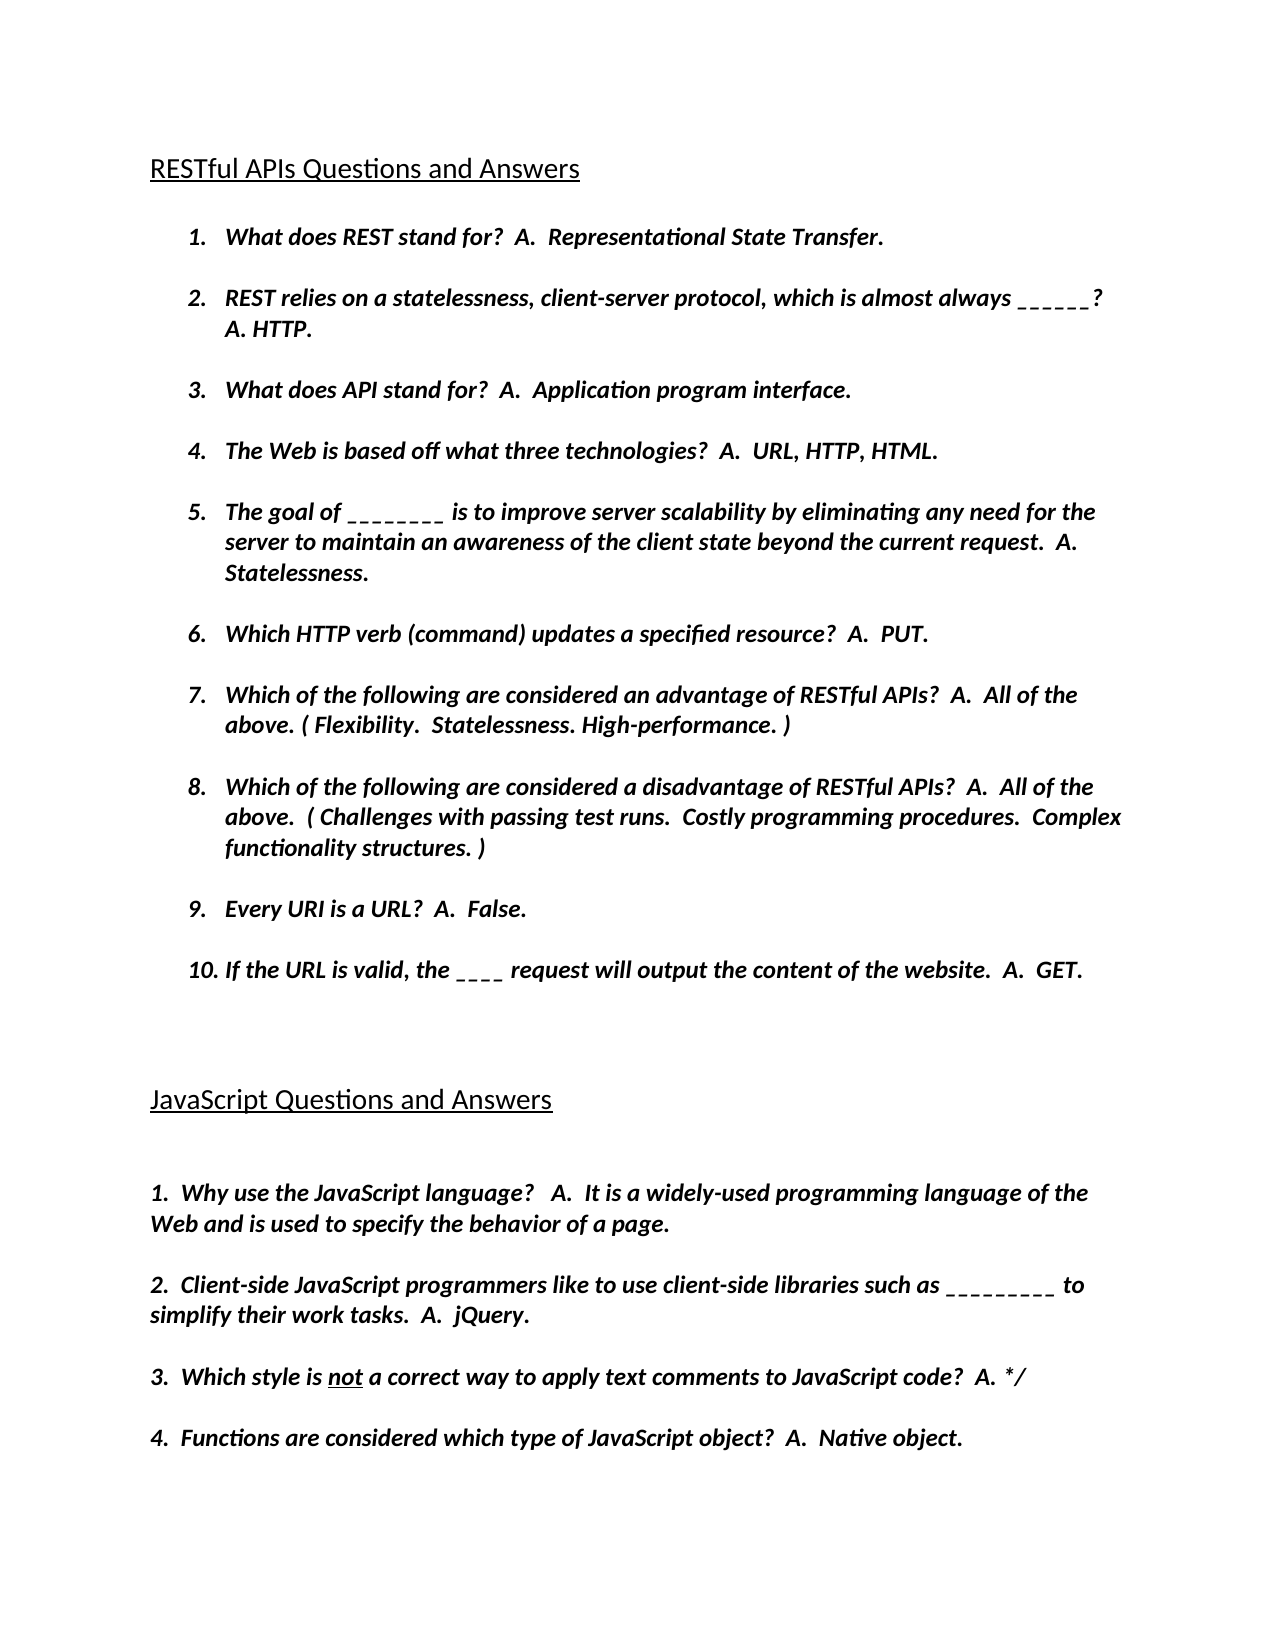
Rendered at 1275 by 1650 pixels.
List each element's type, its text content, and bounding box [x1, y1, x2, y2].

text 4. Functions are considered which type of JavaScript object? A. Native object. [150, 1422, 1125, 1452]
list Every URI is a URL? A. False. [187, 893, 1125, 923]
text 1. Why use the JavaScript language? A. It is a widely-used programming language of the Web and is used to specify the behavior of a page. [150, 1178, 1125, 1239]
list If the URL is valid, the ____ request will output the content of the website. A. GET. [187, 954, 1125, 984]
list The Web is based off what three technologies? A. URL, HTTP, HTML. [187, 435, 1125, 465]
list The goal of ________ is to improve server scalability by eliminating any need for the server to maintain an awareness of the client state beyond the current request. A. Statelessness. [187, 496, 1125, 587]
text RESTful APIs Questions and Answers [150, 150, 1125, 186]
list What does API stand for? A. Application program interface. [187, 374, 1125, 404]
text JavaScript Questions and Answers [150, 1081, 1125, 1117]
text 3. Which style is not a correct way to apply text comments to JavaScript code? A. */ [150, 1361, 1125, 1391]
list Which HTTP verb (command) updates a specified resource? A. PUT. [187, 618, 1125, 648]
list REST relies on a statelessness, client-server protocol, which is almost always ______? A. HTTP. [187, 282, 1125, 343]
list What does REST stand for? A. Representational State Transfer. [187, 221, 1125, 252]
text 2. Client-side JavaScript programmers like to use client-side libraries such as _________ to simplify their work tasks. A. jQuery. [150, 1269, 1125, 1330]
list Which of the following are considered an advantage of RESTful APIs? A. All of the above. ( Flexibility. Statelessness. High-performance. ) [187, 679, 1125, 740]
list Which of the following are considered a disadvantage of RESTful APIs? A. All of the above. ( Challenges with passing test runs. Costly programming procedures. Complex functionality structures. ) [187, 771, 1125, 862]
